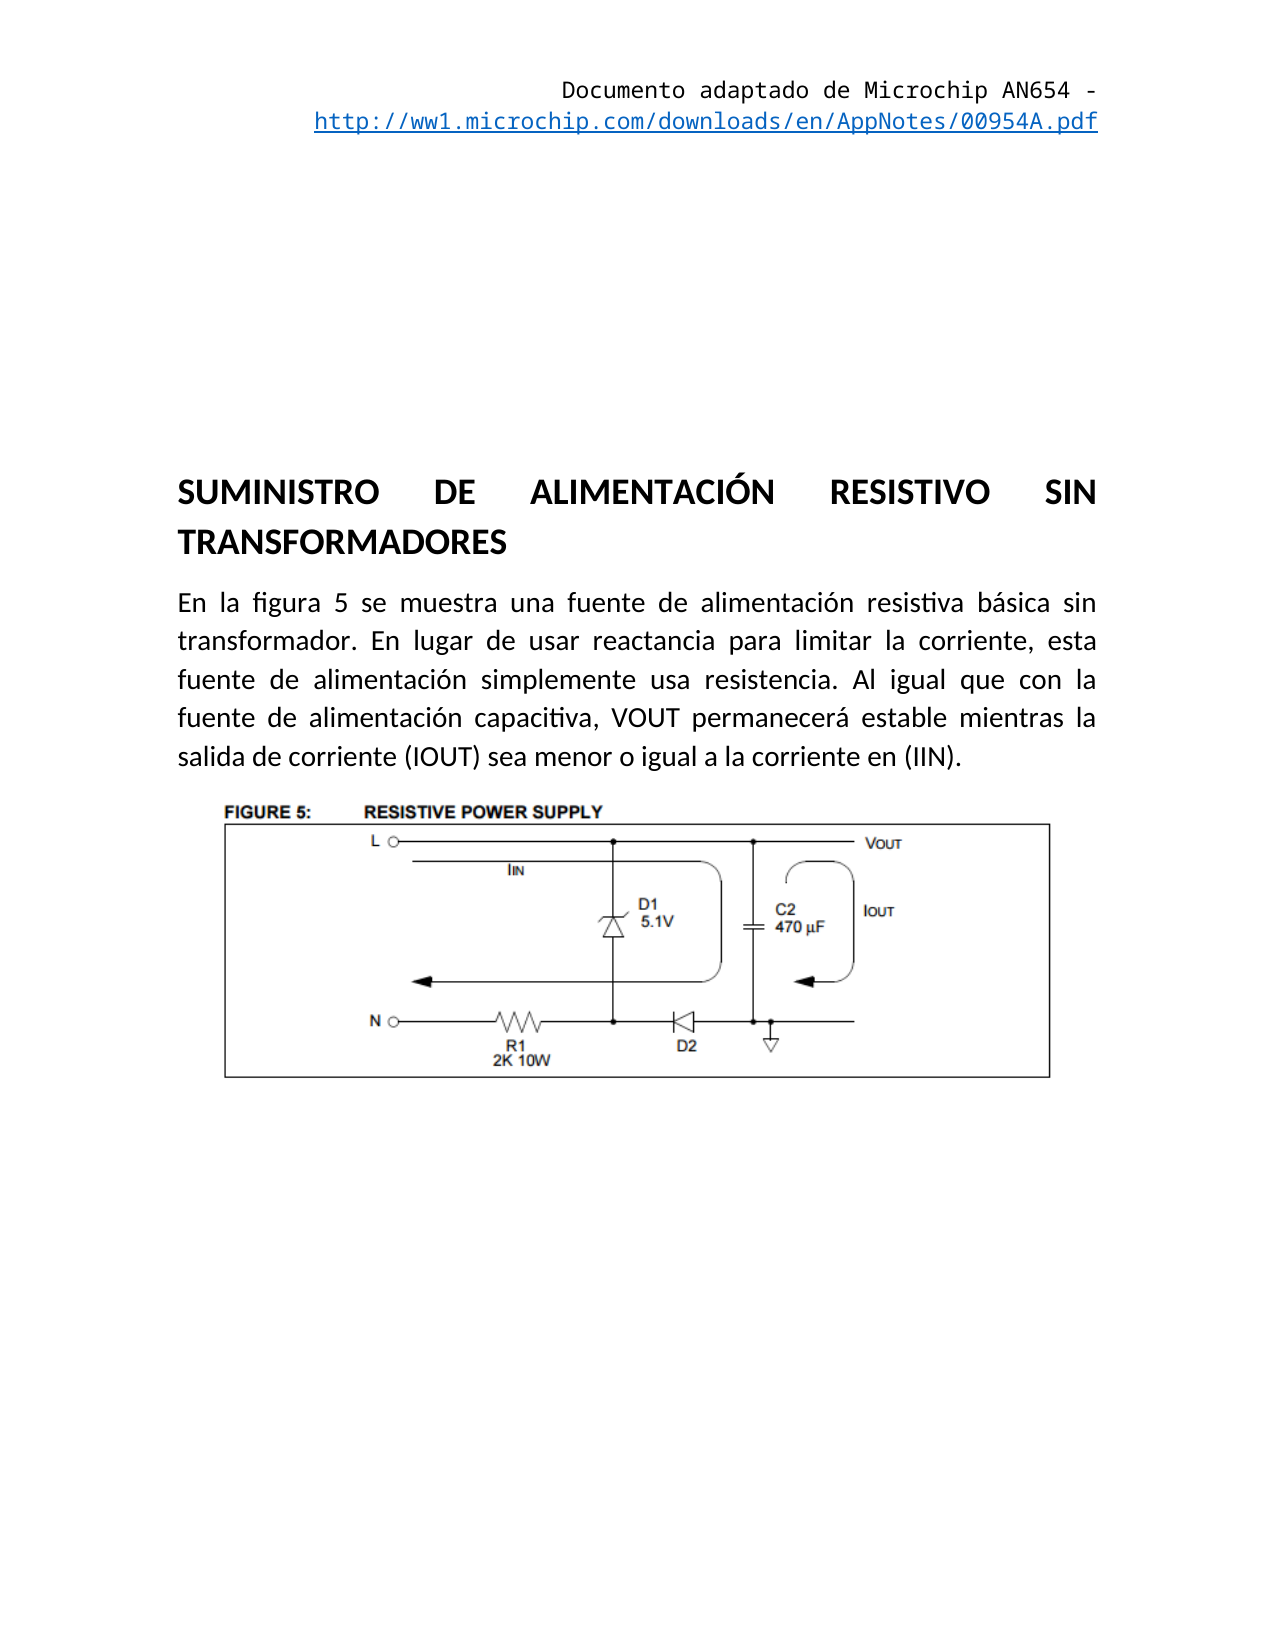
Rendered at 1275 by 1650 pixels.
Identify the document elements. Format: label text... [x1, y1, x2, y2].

text En la figura 5 se muestra una fuente de alimentación resistiva básica sin transformador. En lugar de usar reactancia para limitar la corriente, esta fuente de alimentación simplemente usa resistencia. Al igual que con la fuente de alimentación capacitiva, VOUT permanecerá estable mientras la salida de corriente (IOUT) sea menor o igual a la corriente en (IIN). [177, 584, 1098, 773]
text SUMINISTRO DE ALIMENTACIÓN RESISTIVO SIN TRANSFORMADORES [177, 468, 1098, 564]
picture [215, 792, 1061, 1082]
